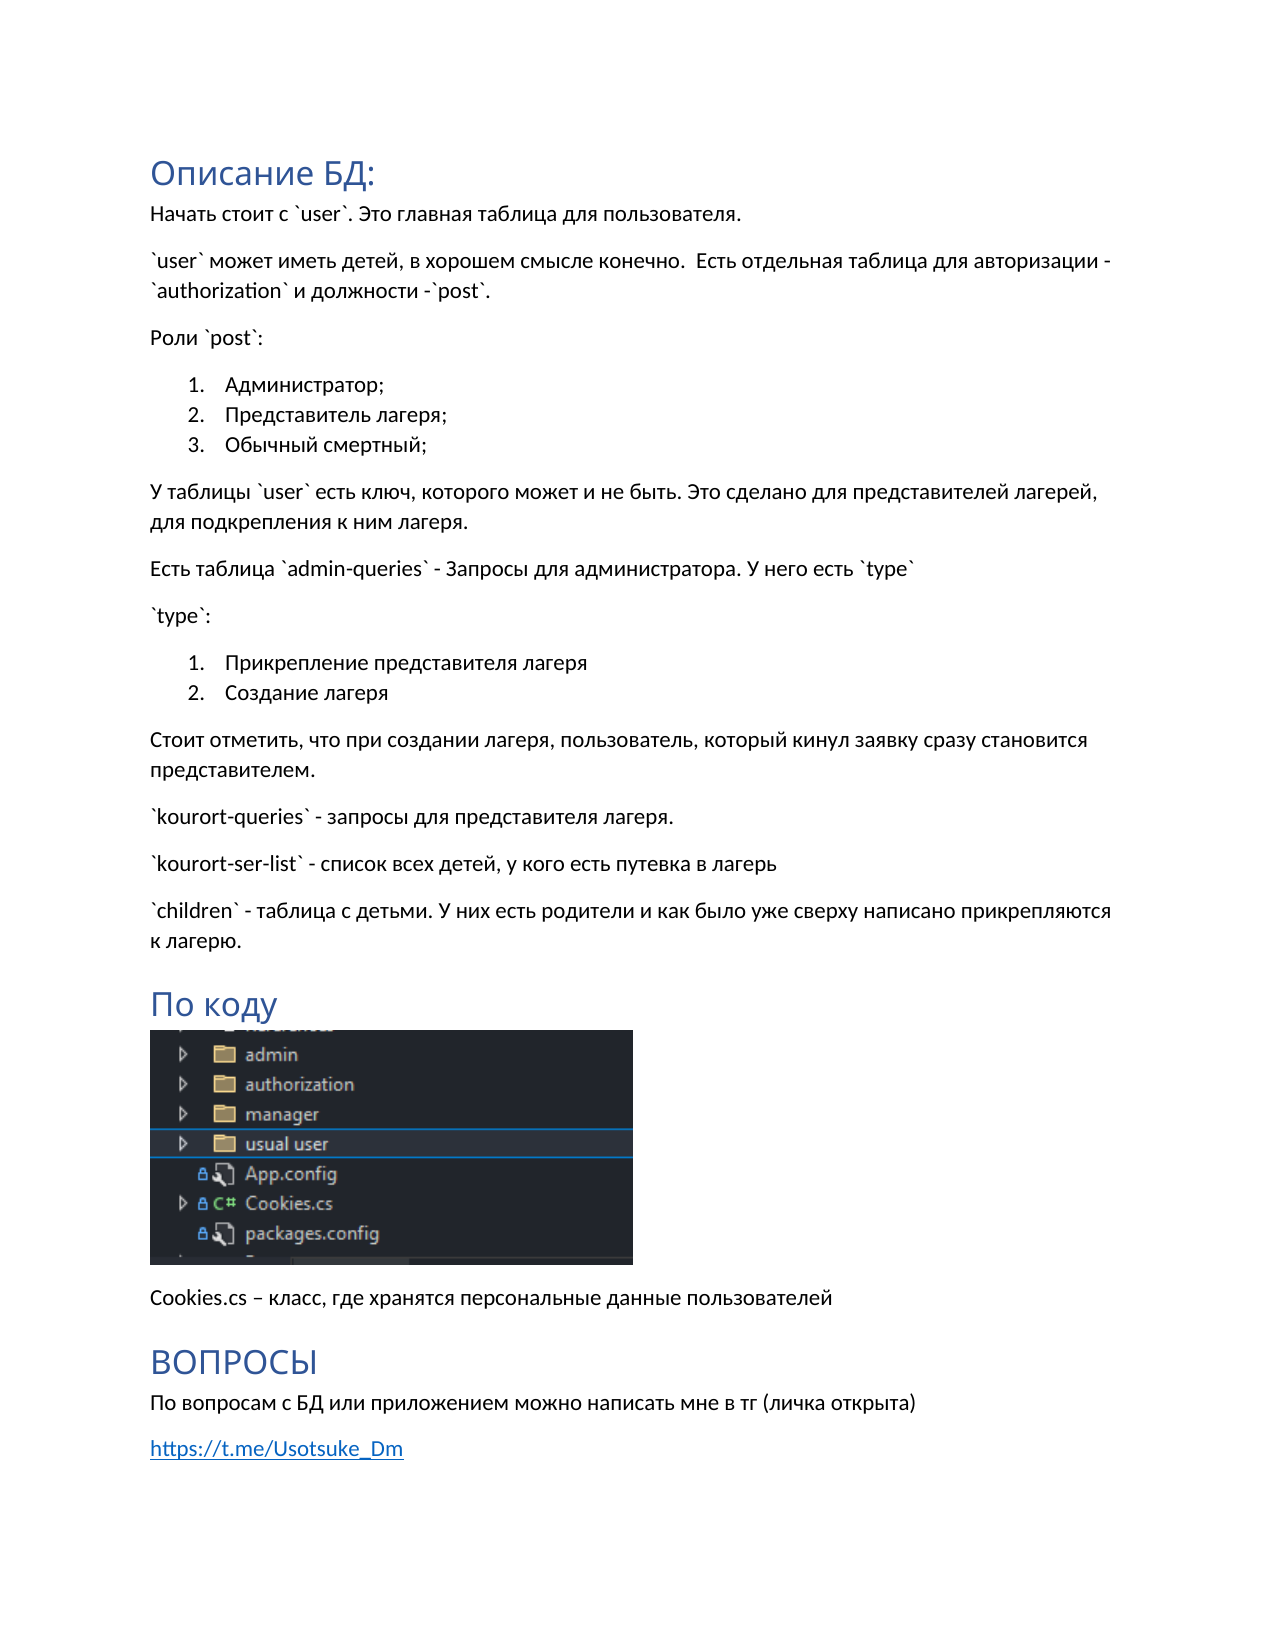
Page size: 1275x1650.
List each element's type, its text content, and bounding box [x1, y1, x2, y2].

text Стоит отметить, что при создании лагеря, пользователь, который кинул заявку сразу становится представителем. [150, 725, 1125, 783]
subtitle Описание БД: [150, 150, 1125, 195]
text `type`: [150, 601, 1125, 629]
text У таблицы `user` есть ключ, которого может и не быть. Это сделано для представителей лагерей, для подкрепления к ним лагеря. [150, 477, 1125, 535]
text Роли `post`: [150, 323, 1125, 351]
list Прикрепление представителя лагеря [187, 648, 1125, 676]
text `user` может иметь детей, в хорошем смысле конечно. Есть отдельная таблица для авторизации - `authorization` и должности -`post`. [150, 246, 1125, 304]
picture [150, 1030, 633, 1265]
subtitle По коду [150, 981, 1125, 1027]
text Начать стоит с `user`. Это главная таблица для пользователя. [150, 199, 1125, 227]
text `kourort-queries` - запросы для представителя лагеря. [150, 802, 1125, 830]
list Создание лагеря [187, 678, 1125, 706]
text По вопросам с БД или приложением можно написать мне в тг (личка открыта) [150, 1388, 1125, 1416]
list Представитель лагеря; [187, 400, 1125, 428]
subtitle ВОПРОСЫ [150, 1339, 1125, 1384]
text `children` - таблица с детьми. У них есть родители и как было уже сверху написано прикрепляются к лагерю. [150, 896, 1125, 954]
list Администратор; [187, 370, 1125, 398]
text Cookies.cs – класс, где хранятся персональные данные пользователей [150, 1283, 1125, 1311]
text https://t.me/Usotsuke_Dm [150, 1434, 1125, 1462]
list Обычный смертный; [187, 430, 1125, 458]
text Есть таблица `admin-queries` - Запросы для администратора. У него есть `type` [150, 554, 1125, 582]
text `kourort-ser-list` - список всех детей, у кого есть путевка в лагерь [150, 849, 1125, 877]
